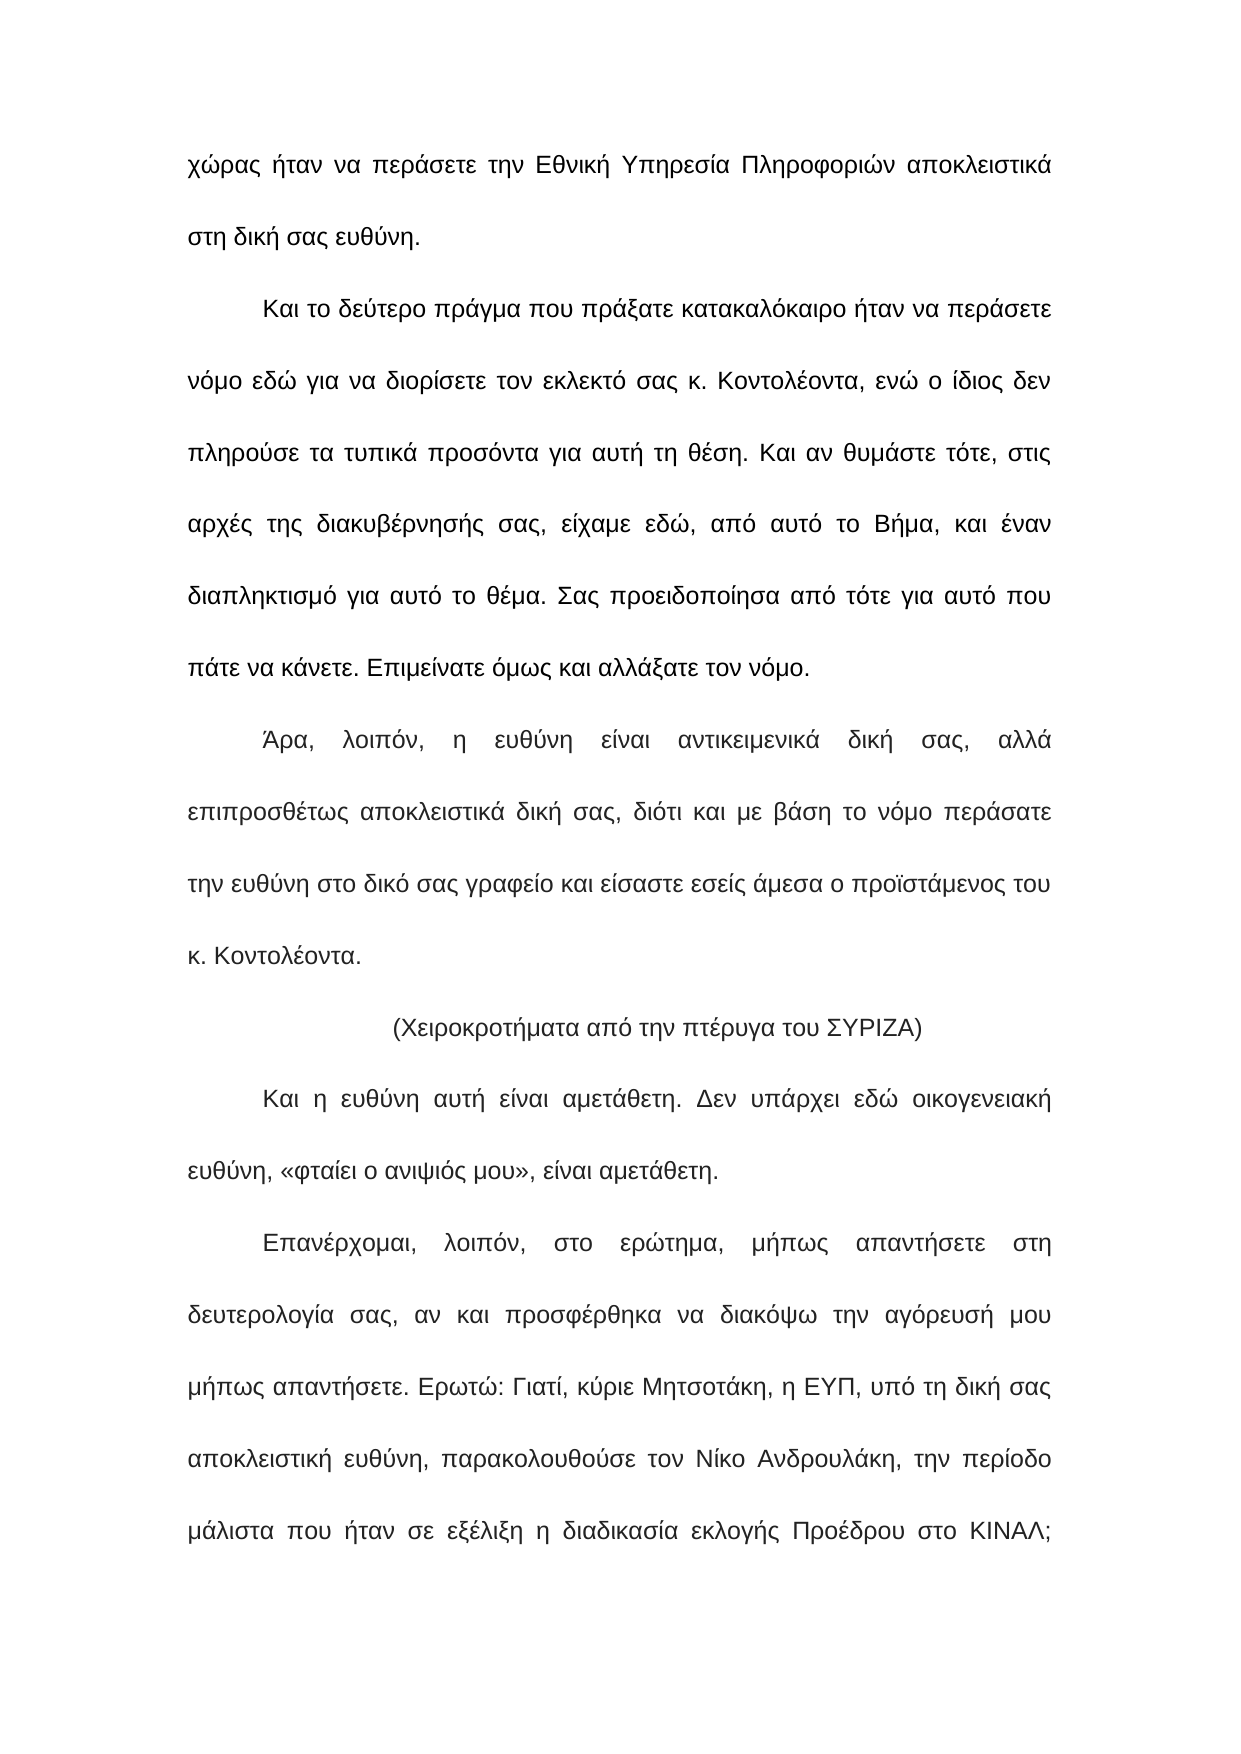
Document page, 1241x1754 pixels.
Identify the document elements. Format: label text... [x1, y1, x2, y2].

text Άρα, λοιπόν, η ευθύνη είναι αντικειμενικά δική σας, αλλά επιπροσθέτως αποκλειστικά δική σας, διότι και με βάση το νόμο περάσατε την ευθύνη στο δικό σας γραφείο και είσαστε εσείς άμεσα ο προϊστάμενος του κ. Κοντολέοντα. [187, 725, 1053, 969]
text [187, 1228, 1053, 1544]
text Και η ευθύνη αυτή είναι αμετάθετη. Δεν υπάρχει εδώ οικογενειακή ευθύνη, «φταίει ο ανιψιός μου», είναι αμετάθετη. [187, 1084, 1053, 1185]
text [187, 150, 1053, 251]
text (Χειροκροτήματα από την πτέρυγα του ΣΥΡΙΖΑ) [187, 1012, 1053, 1041]
text Και το δεύτερο πράγμα που πράξατε κατακαλόκαιρο ήταν να περάσετε νόμο εδώ για να διορίσετε τον εκλεκτό σας κ. Κοντολέοντα, ενώ ο ίδιος δεν πληρούσε τα τυπικά προσόντα για αυτή τη θέση. Και αν θυμάστε τότε, στις αρχές της διακυβέρνησής σας, είχαμε εδώ, από αυτό το Βήμα, και έναν διαπληκτισμό για αυτό το θέμα. Σας προειδοποίησα από τότε για αυτό που πάτε να κάνετε. Επιμείνατε όμως και αλλάξατε τον νόμο. [187, 294, 1053, 682]
